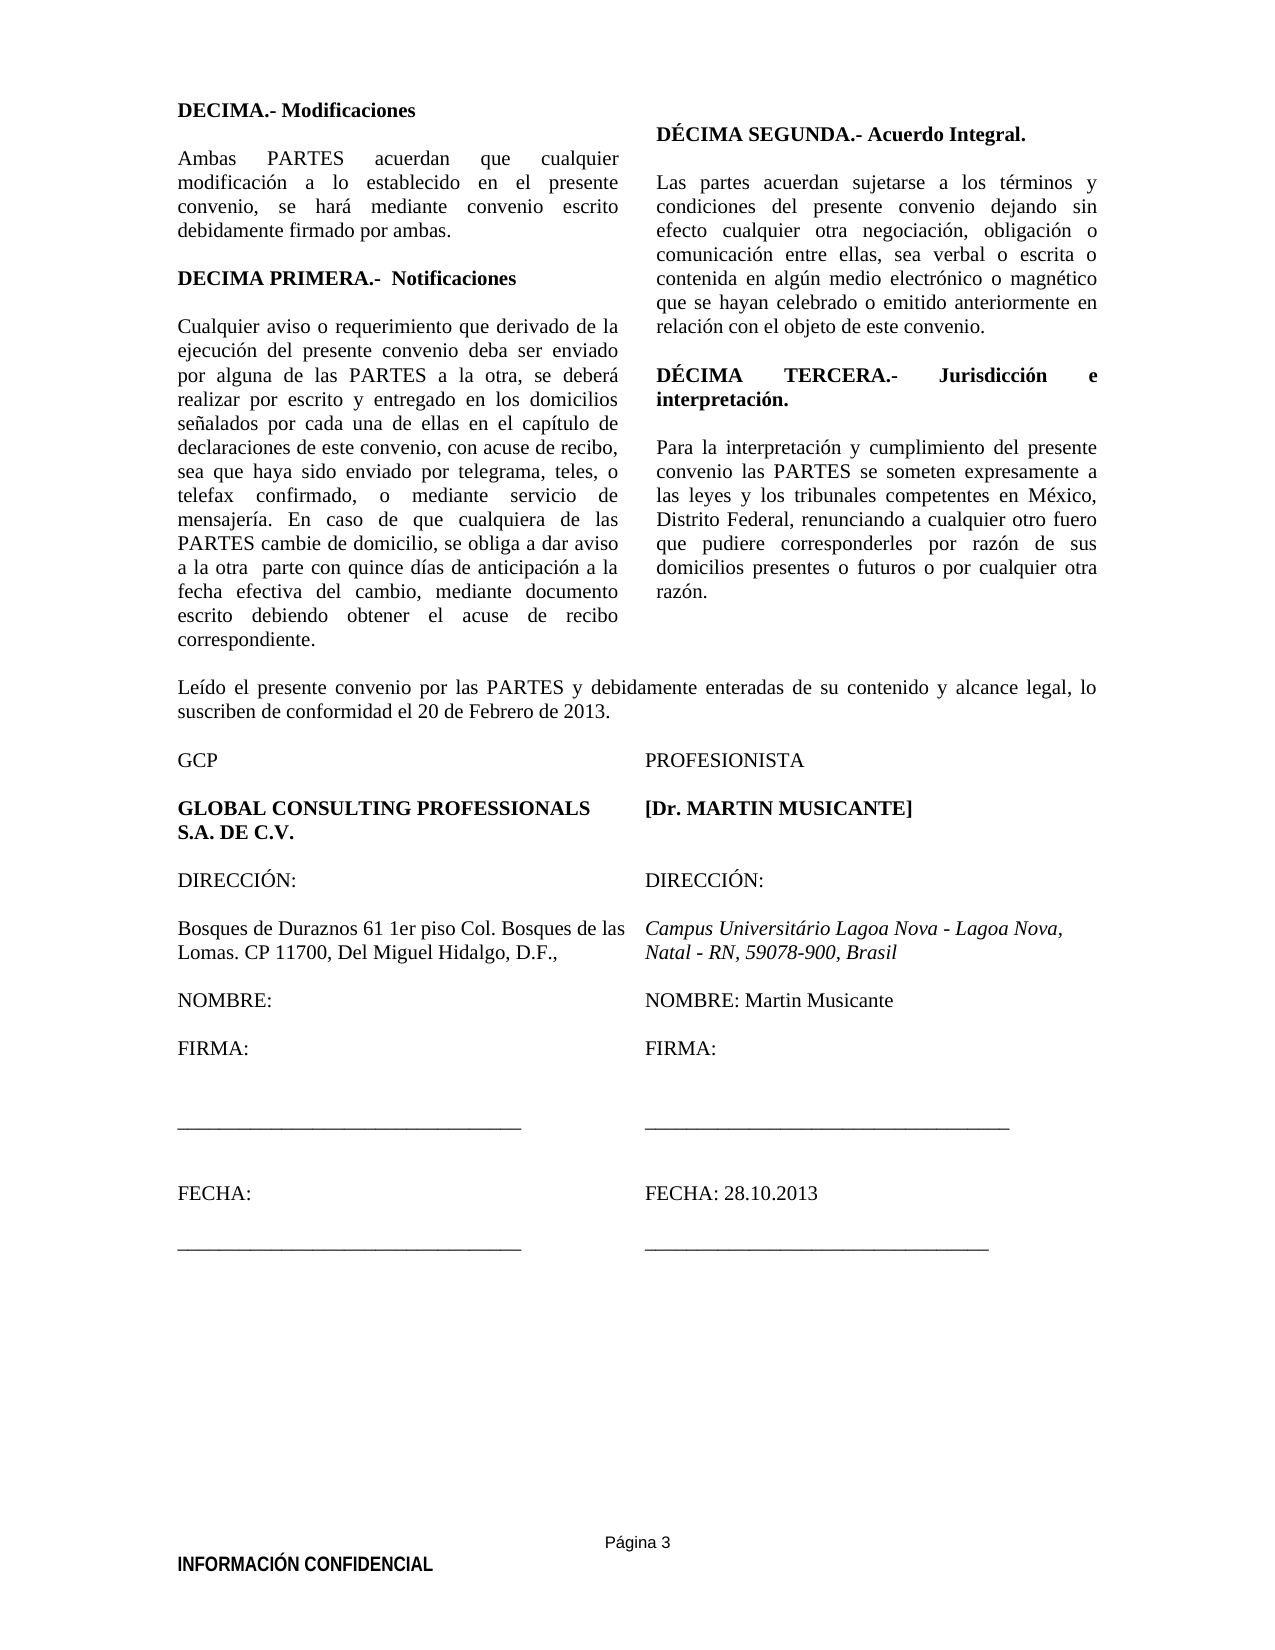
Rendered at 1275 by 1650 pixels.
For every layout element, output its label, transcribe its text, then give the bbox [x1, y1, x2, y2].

table_cell FIRMA: ___________________________________ [638, 1036, 1105, 1181]
text Ambas PARTES acuerdan que cualquier modificación a lo establecido en el presente convenio, se hará mediante convenio escrito debidamente firmado por ambas. [177, 146, 619, 242]
table_cell NOMBRE: Martin Musicante [638, 988, 1105, 1036]
table_header GCP GLOBAL CONSULTING PROFESSIONALS S.A. DE C.V. [170, 748, 637, 868]
table_cell FIRMA: _________________________________ [170, 1036, 637, 1181]
table_cell DIRECCIÓN: Bosques de Duraznos 61 1er piso Col. Bosques de las Lomas. CP 11700, Del Miguel Hidalgo, D.F., [170, 868, 637, 988]
text DÉCIMA SEGUNDA.- Acuerdo Integral. [656, 122, 1098, 146]
table_cell NOMBRE: [170, 988, 637, 1036]
text Para la interpretación y cumplimiento del presente convenio las PARTES se someten expresamente a las leyes y los tribunales competentes en México, Distrito Federal, renunciando a cualquier otro fuero que pudiere corresponderles por razón de sus domicilios presentes o futuros o por cualquier otra razón. [656, 435, 1098, 603]
subtitle DECIMA.- Modificaciones [177, 98, 619, 122]
table_cell FECHA: _________________________________ [170, 1181, 637, 1253]
table_cell FECHA: 28.10.2013 _________________________________ [638, 1181, 1105, 1253]
text Cualquier aviso o requerimiento que derivado de la ejecución del presente convenio deba ser enviado por alguna de las PARTES a la otra, se deberá realizar por escrito y entregado en los domicilios señalados por cada una de ellas en el capítulo de declaraciones de este convenio, con acuse de recibo, sea que haya sido enviado por telegrama, teles, o telefax confirmado, o mediante servicio de mensajería. En caso de que cualquiera de las PARTES cambie de domicilio, se obliga a dar aviso a la otra parte con quince días de anticipación a la fecha efectiva del cambio, mediante documento escrito debiendo obtener el acuse de recibo correspondiente. [177, 314, 619, 651]
text DECIMA PRIMERA.- Notificaciones [177, 266, 619, 290]
table_header PROFESIONISTA [Dr. MARTIN MUSICANTE] [638, 748, 1105, 868]
text Las partes acuerdan sujetarse a los términos y condiciones del presente convenio dejando sin efecto cualquier otra negociación, obligación o comunicación entre ellas, sea verbal o escrita o contenida en algún medio electrónico o magnético que se hayan celebrado o emitido anteriormente en relación con el objeto de este convenio. [656, 170, 1098, 338]
text Leído el presente convenio por las PARTES y debidamente enteradas de su contenido y alcance legal, lo suscriben de conformidad el 20 de Febrero de 2013. [177, 675, 1098, 723]
text DÉCIMA TERCERA.- Jurisdicción e interpretación. [656, 362, 1098, 411]
table_cell DIRECCIÓN: Campus Universitário Lagoa Nova - Lagoa Nova, Natal - RN, 59078-900, Brasil [638, 868, 1105, 988]
